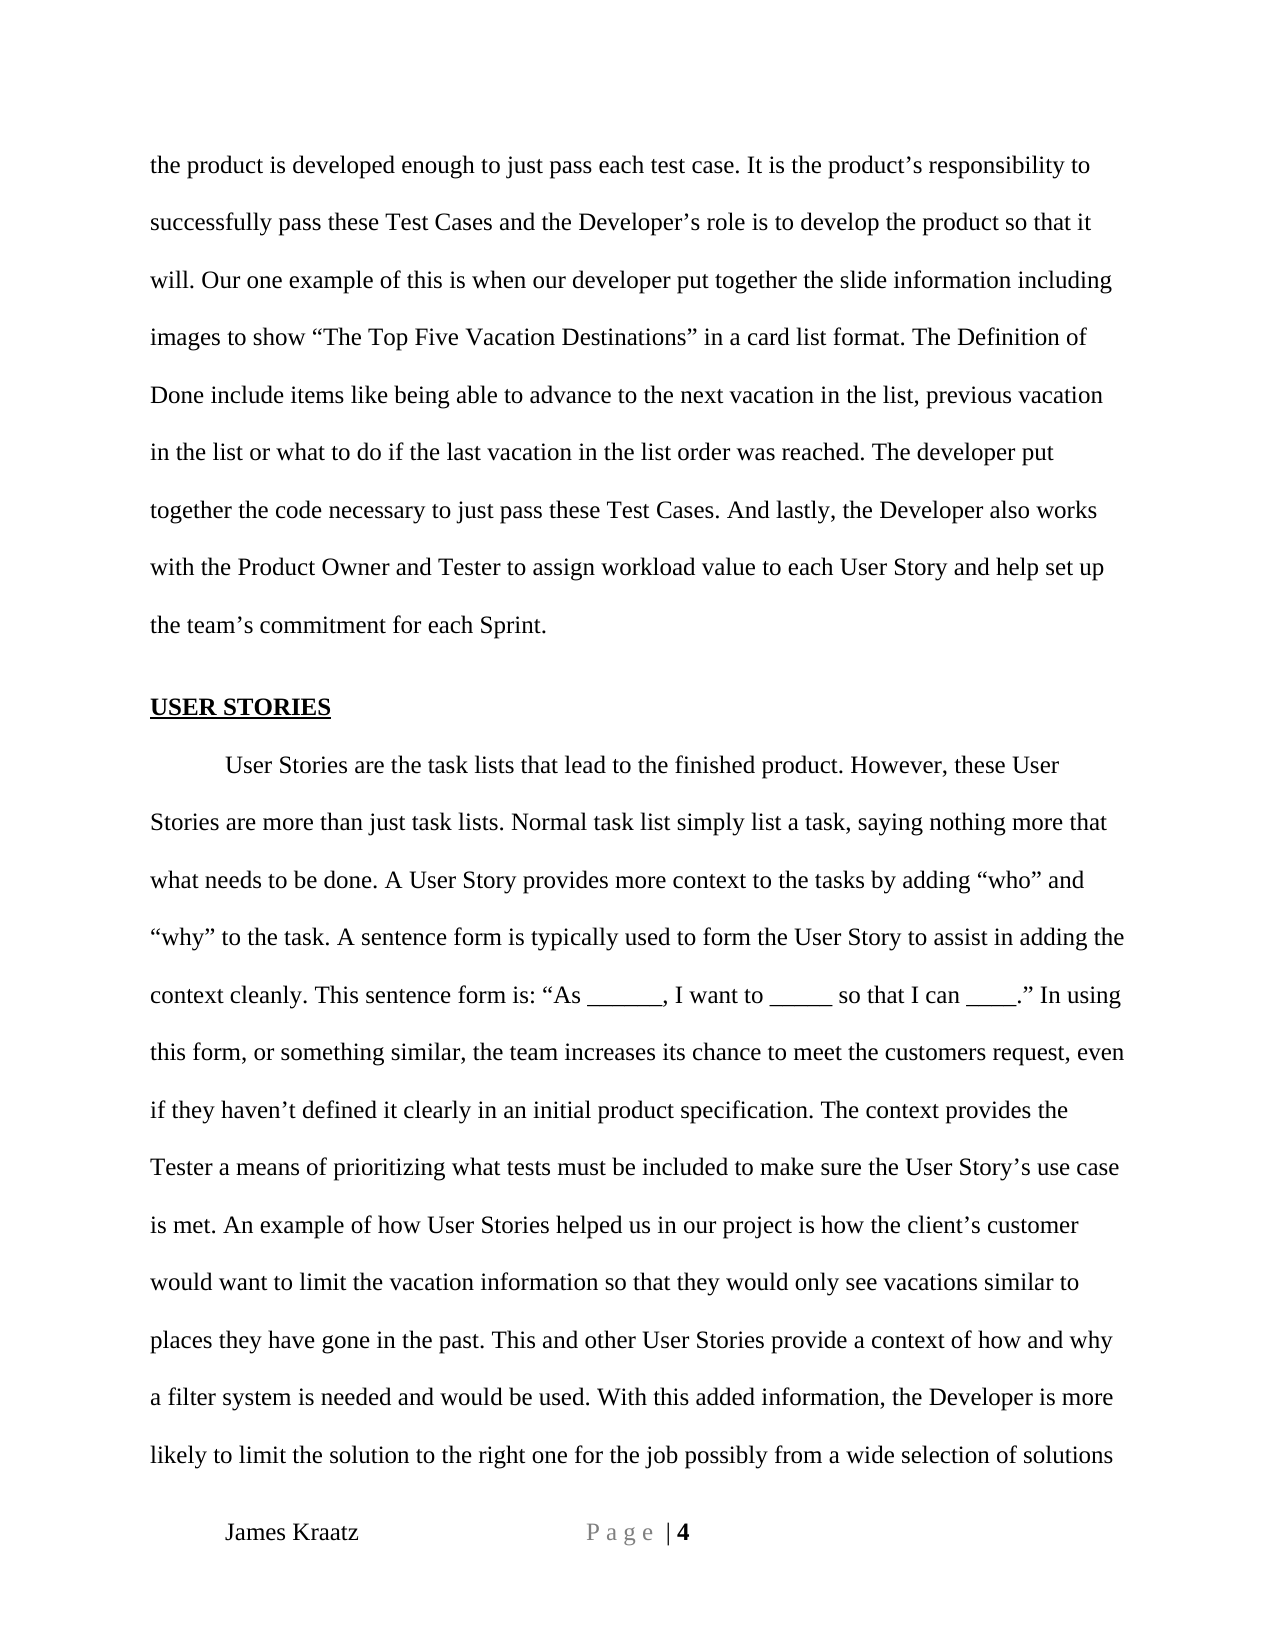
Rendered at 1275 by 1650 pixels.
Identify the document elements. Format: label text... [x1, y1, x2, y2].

subtitle USER STORIES [150, 692, 1125, 721]
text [150, 150, 1125, 639]
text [150, 750, 1125, 1469]
